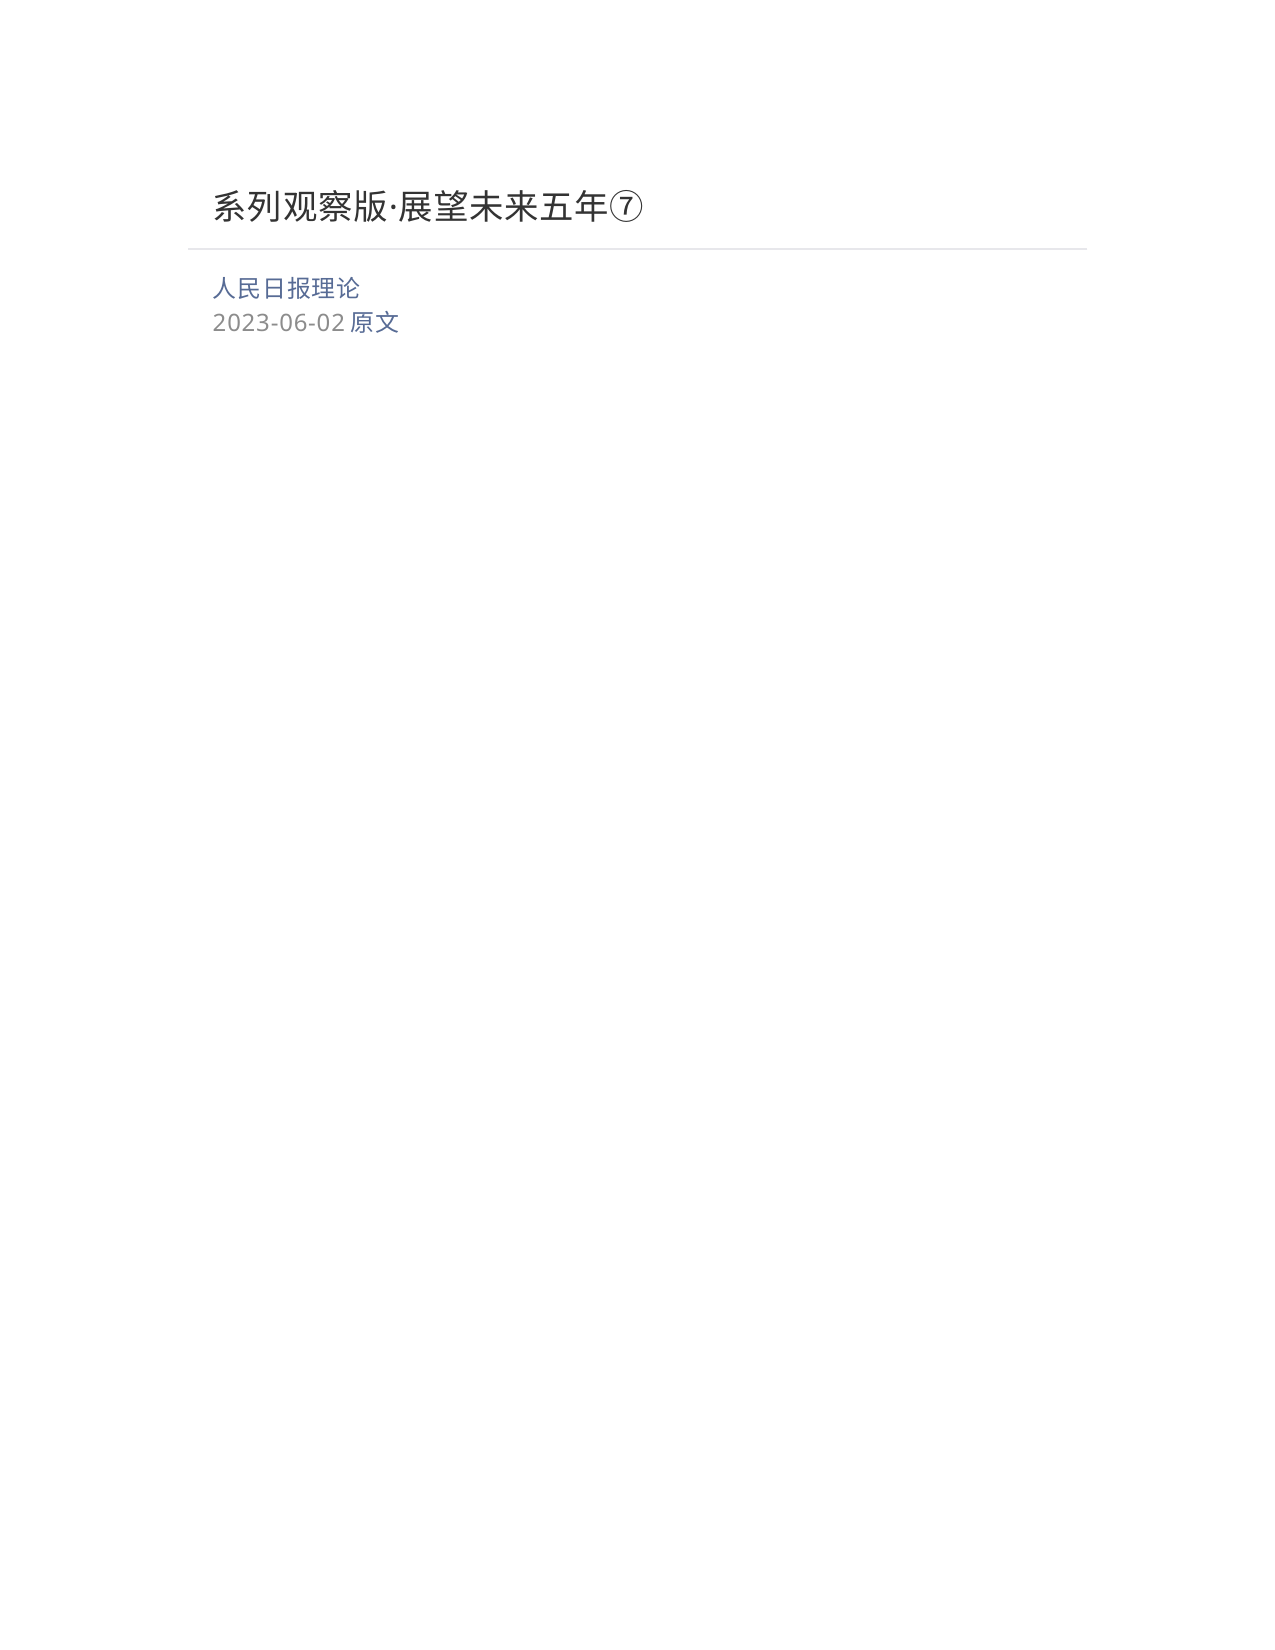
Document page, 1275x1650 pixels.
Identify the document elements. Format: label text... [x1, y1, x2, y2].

list 人民日报理论 [212, 272, 1062, 304]
text 2023-06-02原文 发表于 [212, 304, 1062, 338]
title 系列观察版·展望未来五年⑦ [187, 150, 1087, 250]
